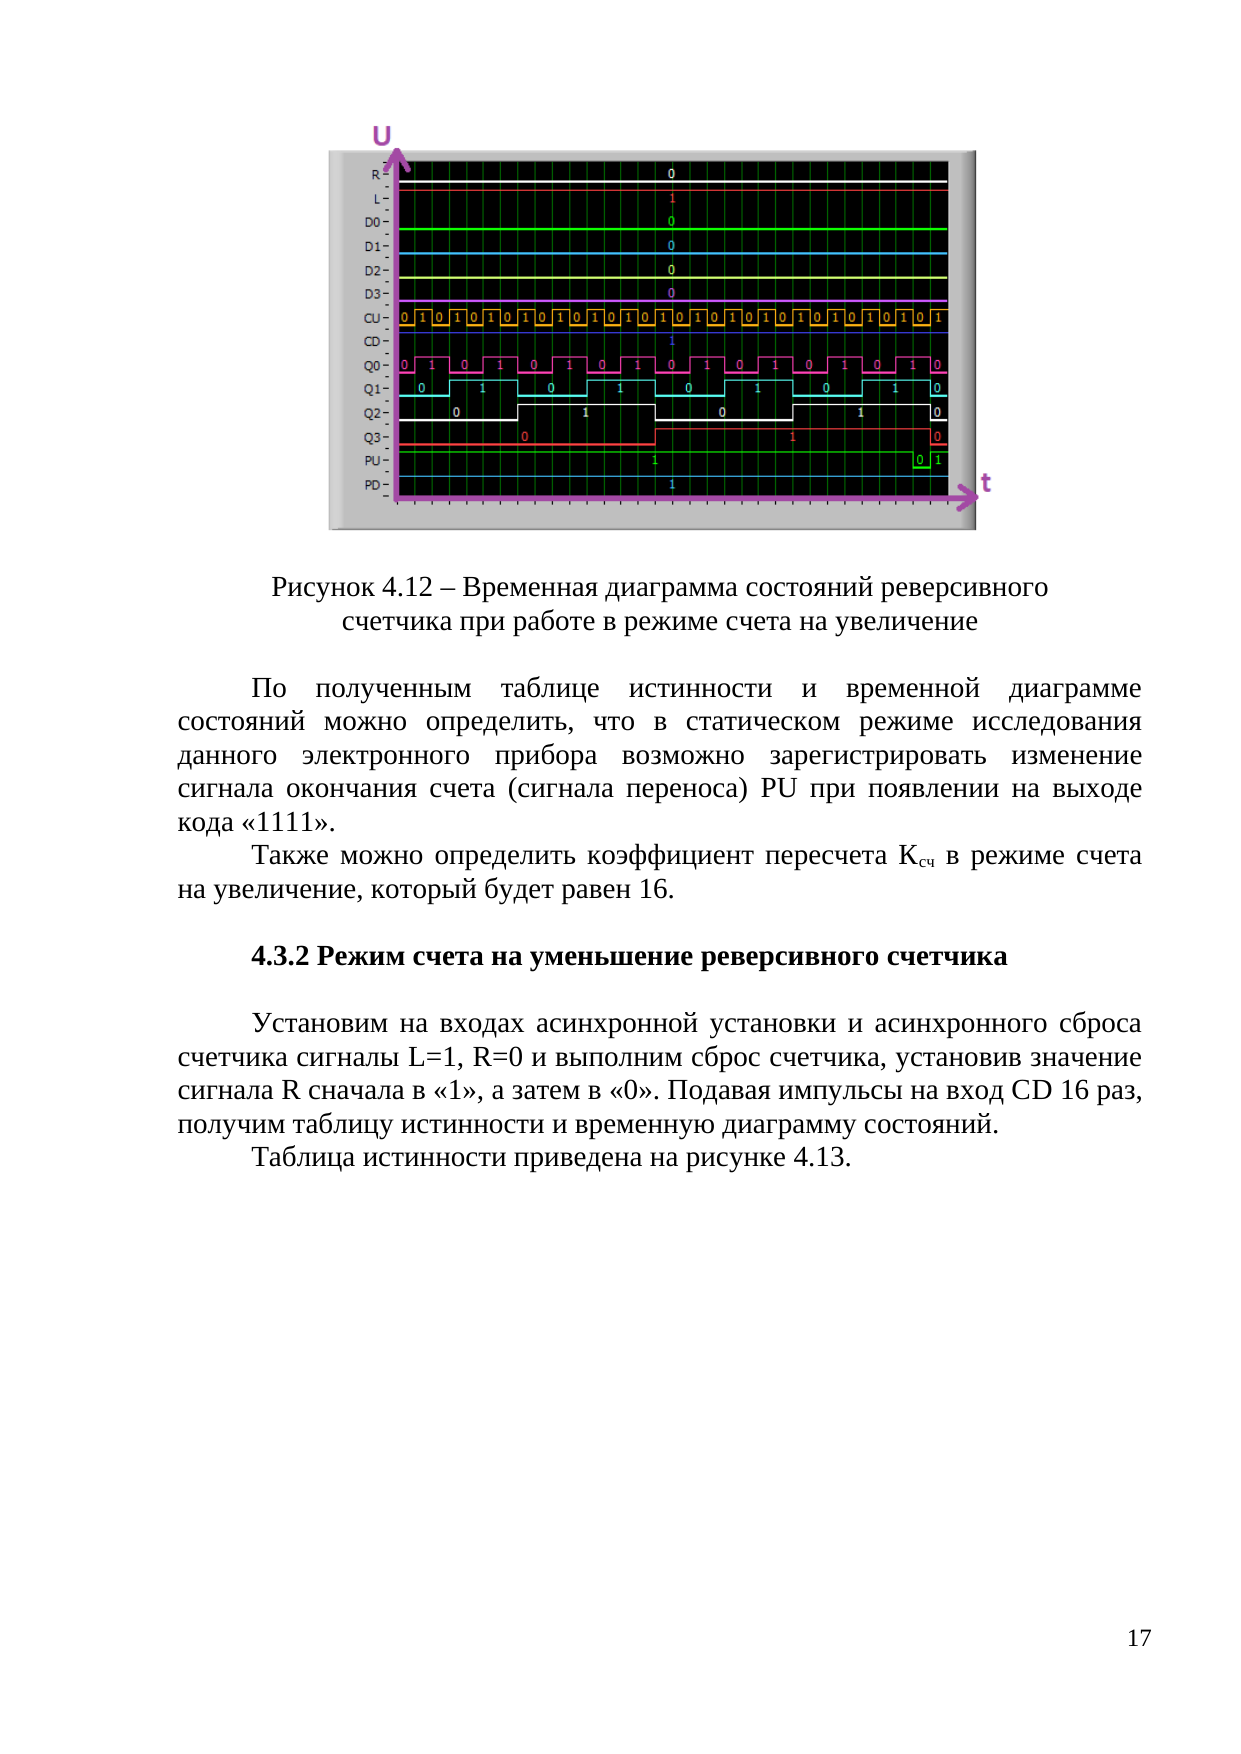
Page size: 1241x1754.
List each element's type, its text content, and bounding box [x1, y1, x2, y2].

text Также можно определить коэффициент пересчета Ксч в режиме счета на увеличение, который будет равен 16. [177, 837, 1143, 904]
picture [323, 118, 997, 536]
text Установим на входах асинхронной установки и асинхронного сброса счетчика сигналы L=1, R=0 и выполним сброс счетчика, установив значение сигнала R сначала в «1», а затем в «0». Подавая импульсы на вход СD 16 раз, получим таблицу истинности и временную диаграмму состояний. [177, 1005, 1143, 1139]
text Рисунок 4.12 – Временная диаграмма состояний реверсивного [177, 569, 1143, 603]
text счетчика при работе в режиме счета на увеличение [177, 603, 1143, 636]
text 4.3.2 Режим счета на уменьшение реверсивного счетчика [177, 938, 1143, 972]
text По полученным таблице истинности и временной диаграмме состояний можно определить, что в статическом режиме исследования данного электронного прибора возможно зарегистрировать изменение сигнала окончания счета (сигнала переноса) PU при появлении на выходе кода «1111». [177, 670, 1143, 837]
text Таблица истинности приведена на рисунке 4.13. [177, 1139, 1143, 1173]
